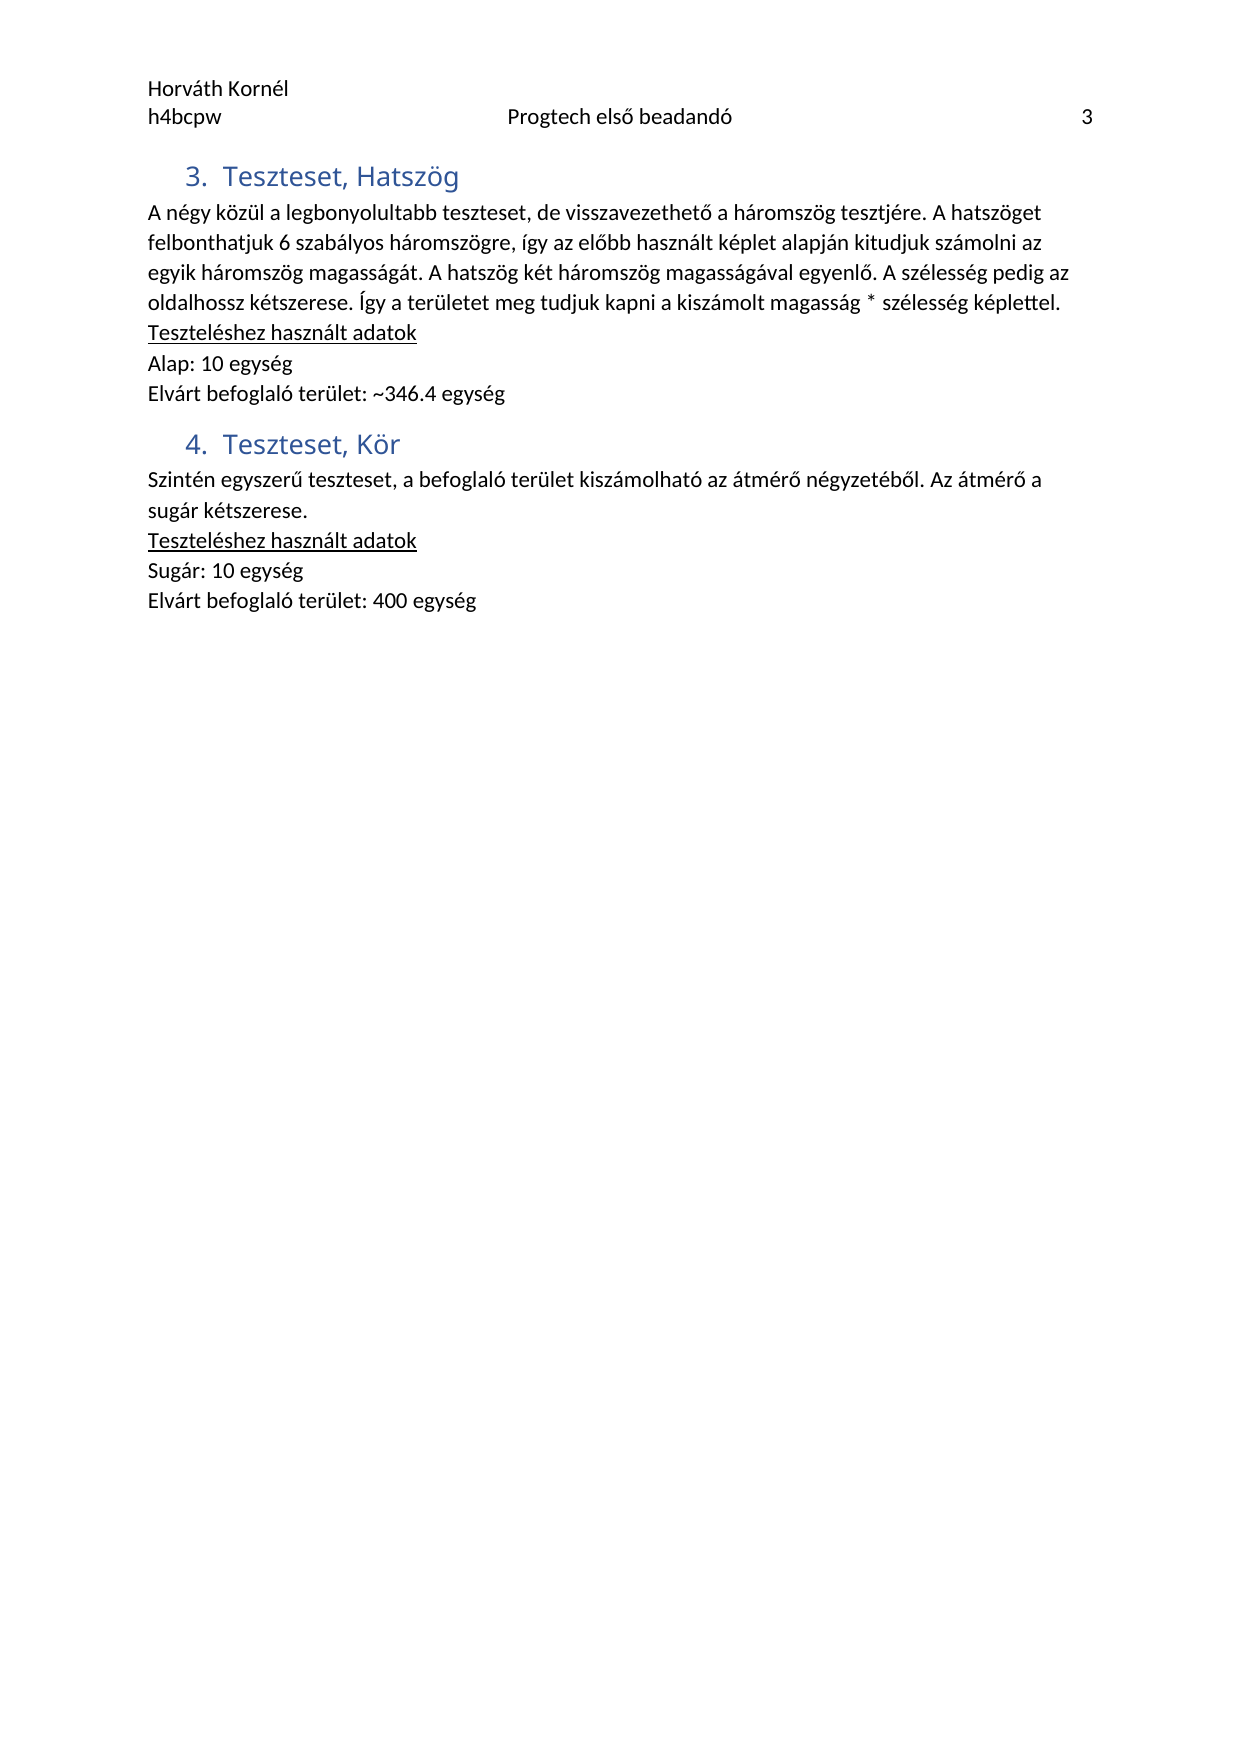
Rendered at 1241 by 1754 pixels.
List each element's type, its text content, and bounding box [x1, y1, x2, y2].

text Szintén egyszerű teszteset, a befoglaló terület kiszámolható az átmérő négyzetéből. Az átmérő a sugár kétszerese. Teszteléshez használt adatok Sugár: 10 egység Elvárt befoglaló terület: 400 egység [148, 466, 1093, 614]
subtitle Teszteset, Hatszög [185, 158, 1093, 195]
subtitle Teszteset, Kör [185, 426, 1093, 463]
text A négy közül a legbonyolultabb teszteset, de visszavezethető a háromszög tesztjére. A hatszöget felbonthatjuk 6 szabályos háromszögre, így az előbb használt képlet alapján kitudjuk számolni az egyik háromszög magasságát. A hatszög két háromszög magasságával egyenlő. A szélesség pedig az oldalhossz kétszerese. Így a területet meg tudjuk kapni a kiszámolt magasság * szélesség képlettel. Teszteléshez használt adatok Alap: 10 egység Elvárt befoglaló terület: ~346.4 egység [148, 198, 1093, 407]
